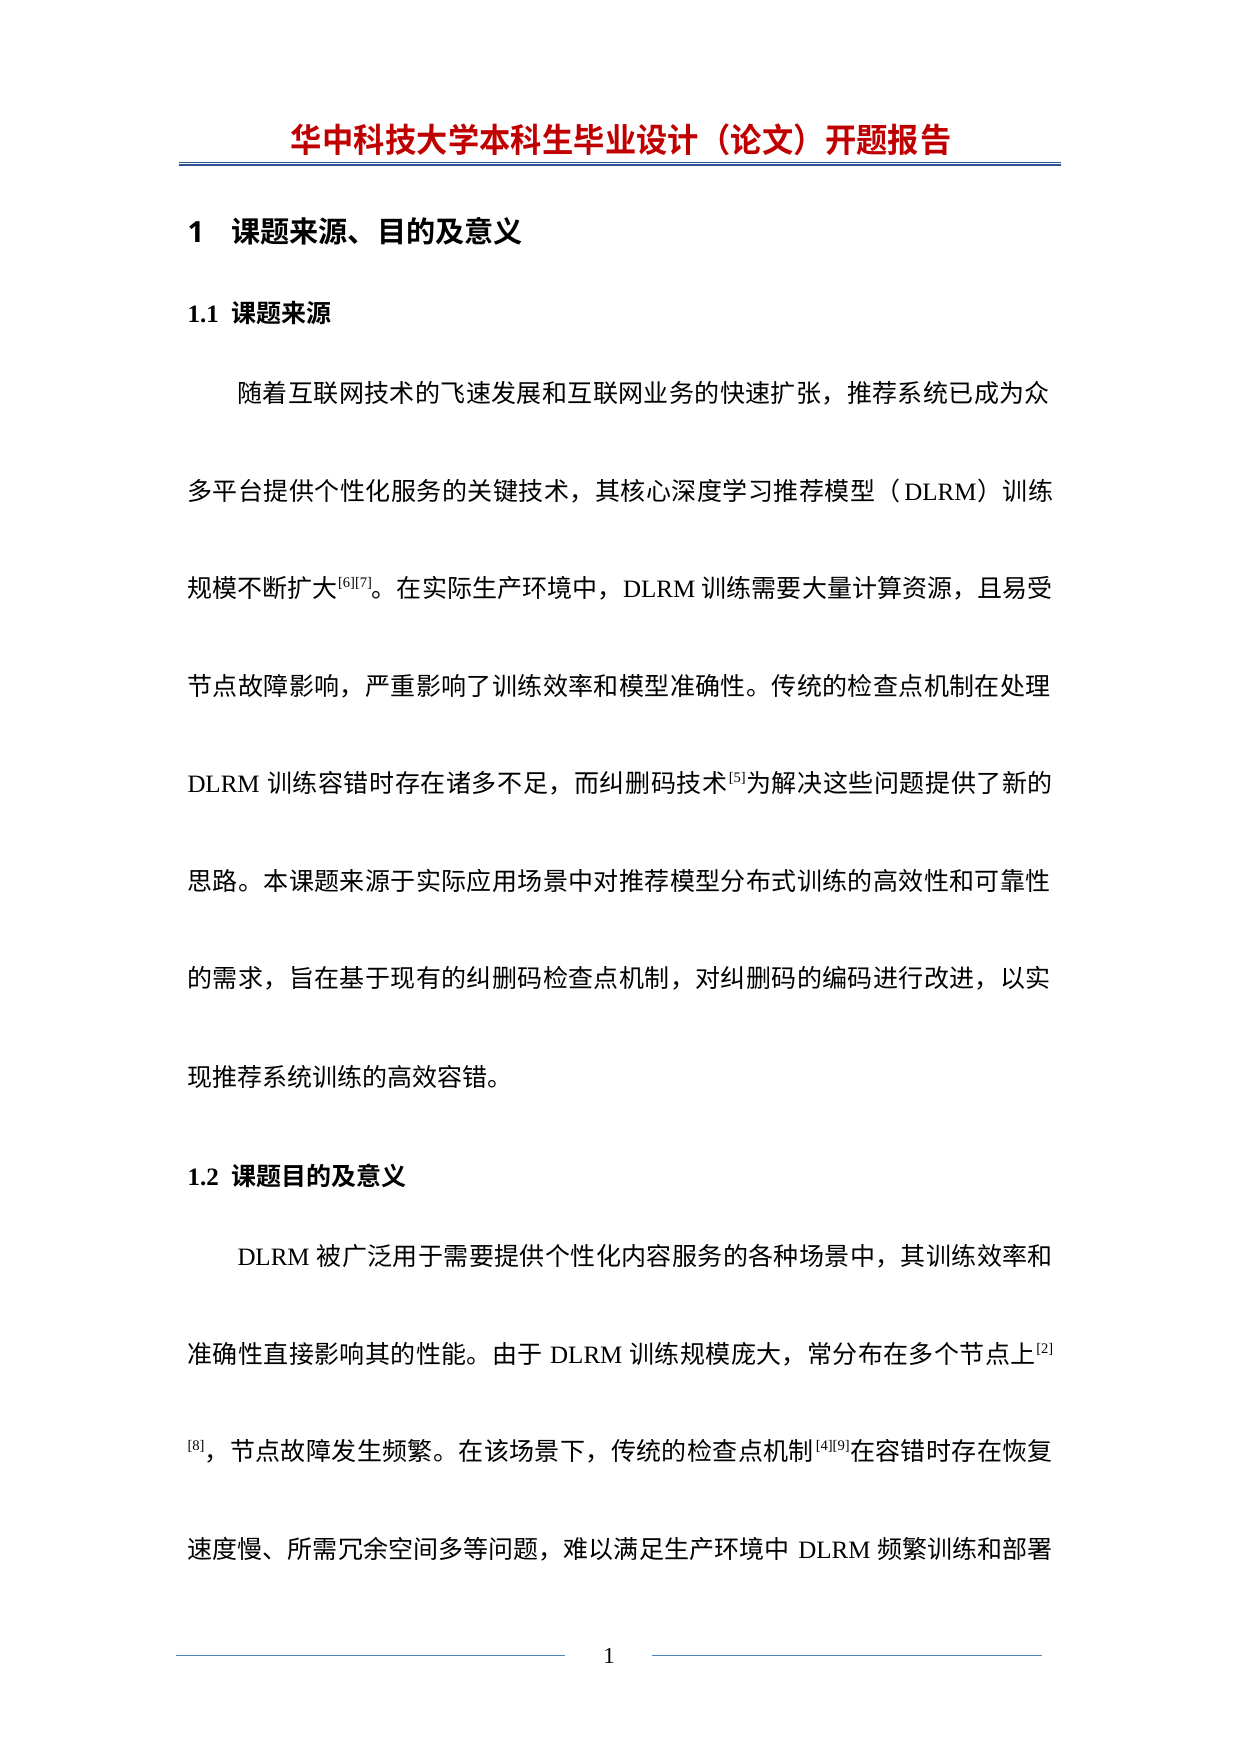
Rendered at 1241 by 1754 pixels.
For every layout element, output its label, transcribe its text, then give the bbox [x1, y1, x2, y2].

subtitle 课题来源 [187, 279, 1053, 344]
subtitle 课题来源、目的及意义 [187, 198, 1053, 263]
text 随着互联网技术的飞速发展和互联网业务的快速扩张，推荐系统已成为众多平台提供个性化服务的关键技术，其核心深度学习推荐模型（DLRM）训练规模不断扩大[6][7]。在实际生产环境中，DLRM 训练需要大量计算资源，且易受节点故障影响，严重影响了训练效率和模型准确性。传统的检查点机制在处理 DLRM 训练容错时存在诸多不足，而纠删码技术[5]为解决这些问题提供了新的思路。本课题来源于实际应用场景中对推荐模型分布式训练的高效性和可靠性的需求，旨在基于现有的纠删码检查点机制，对纠删码的编码进行改进，以实现推荐系统训练的高效容错。 [187, 360, 1053, 1108]
subtitle 课题目的及意义 [187, 1142, 1053, 1207]
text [187, 1223, 1053, 1581]
